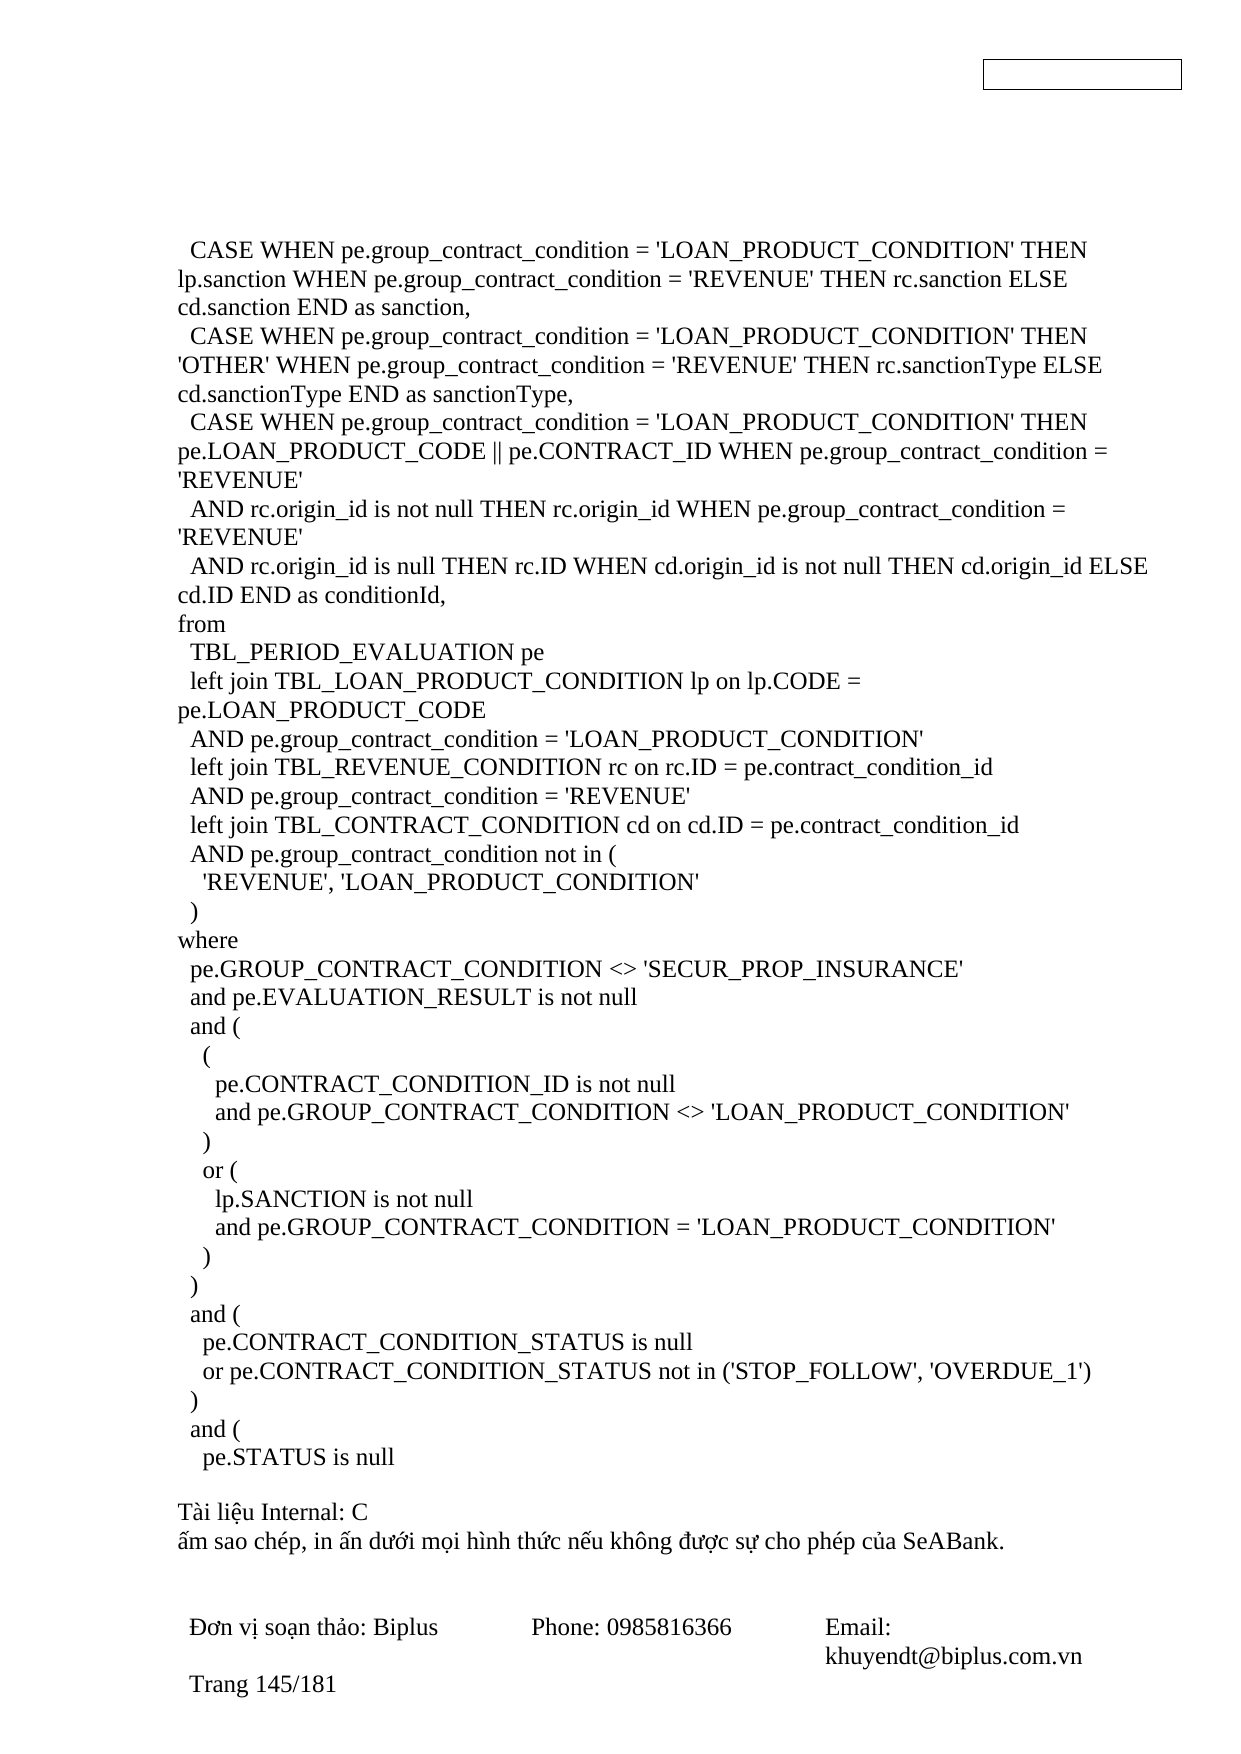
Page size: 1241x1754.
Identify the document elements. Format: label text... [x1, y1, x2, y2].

text ( [177, 1040, 1152, 1069]
text AND pe.group_contract_condition not in ( [177, 839, 1152, 867]
text and ( [177, 1414, 1152, 1442]
text or ( [177, 1155, 1152, 1184]
text from [177, 609, 1152, 637]
text and pe.EVALUATION_RESULT is not null [177, 982, 1152, 1011]
text ) [177, 1126, 1152, 1155]
text pe.CONTRACT_CONDITION_STATUS is null [177, 1327, 1152, 1356]
text AND pe.group_contract_condition = 'REVENUE' [177, 781, 1152, 810]
text where [177, 925, 1152, 954]
text left join TBL_REVENUE_CONDITION rc on rc.ID = pe.contract_condition_id [177, 752, 1152, 781]
text lp.SANCTION is not null [177, 1184, 1152, 1212]
text pe.STATUS is null [177, 1442, 1152, 1471]
text CASE WHEN pe.group_contract_condition = 'LOAN_PRODUCT_CONDITION' THEN pe.LOAN_PRODUCT_CODE || pe.CONTRACT_ID WHEN pe.group_contract_condition = 'REVENUE' [177, 407, 1152, 494]
text CASE WHEN pe.group_contract_condition = 'LOAN_PRODUCT_CONDITION' THEN 'OTHER' WHEN pe.group_contract_condition = 'REVENUE' THEN rc.sanctionType ELSE cd.sanctionType END as sanctionType, [177, 321, 1152, 407]
text ) [177, 1385, 1152, 1414]
text and ( [177, 1011, 1152, 1040]
text or pe.CONTRACT_CONDITION_STATUS not in ('STOP_FOLLOW', 'OVERDUE_1') [177, 1356, 1152, 1385]
text AND rc.origin_id is not null THEN rc.origin_id WHEN pe.group_contract_condition = 'REVENUE' [177, 494, 1152, 551]
text CASE WHEN pe.group_contract_condition = 'LOAN_PRODUCT_CONDITION' THEN lp.sanction WHEN pe.group_contract_condition = 'REVENUE' THEN rc.sanction ELSE cd.sanction END as sanction, [177, 235, 1152, 321]
text ) [177, 1270, 1152, 1299]
text left join TBL_LOAN_PRODUCT_CONDITION lp on lp.CODE = pe.LOAN_PRODUCT_CODE [177, 666, 1152, 724]
text and pe.GROUP_CONTRACT_CONDITION = 'LOAN_PRODUCT_CONDITION' [177, 1212, 1152, 1241]
text and ( [177, 1299, 1152, 1327]
text and pe.GROUP_CONTRACT_CONDITION <> 'LOAN_PRODUCT_CONDITION' [177, 1097, 1152, 1126]
text ) [177, 896, 1152, 925]
text AND pe.group_contract_condition = 'LOAN_PRODUCT_CONDITION' [177, 724, 1152, 752]
text 'REVENUE', 'LOAN_PRODUCT_CONDITION' [177, 867, 1152, 896]
text pe.GROUP_CONTRACT_CONDITION <> 'SECUR_PROP_INSURANCE' [177, 954, 1152, 982]
text AND rc.origin_id is null THEN rc.ID WHEN cd.origin_id is not null THEN cd.origin_id ELSE cd.ID END as conditionId, [177, 551, 1152, 609]
text left join TBL_CONTRACT_CONDITION cd on cd.ID = pe.contract_condition_id [177, 810, 1152, 839]
text TBL_PERIOD_EVALUATION pe [177, 637, 1152, 666]
text ) [177, 1241, 1152, 1270]
text pe.CONTRACT_CONDITION_ID is not null [177, 1069, 1152, 1097]
